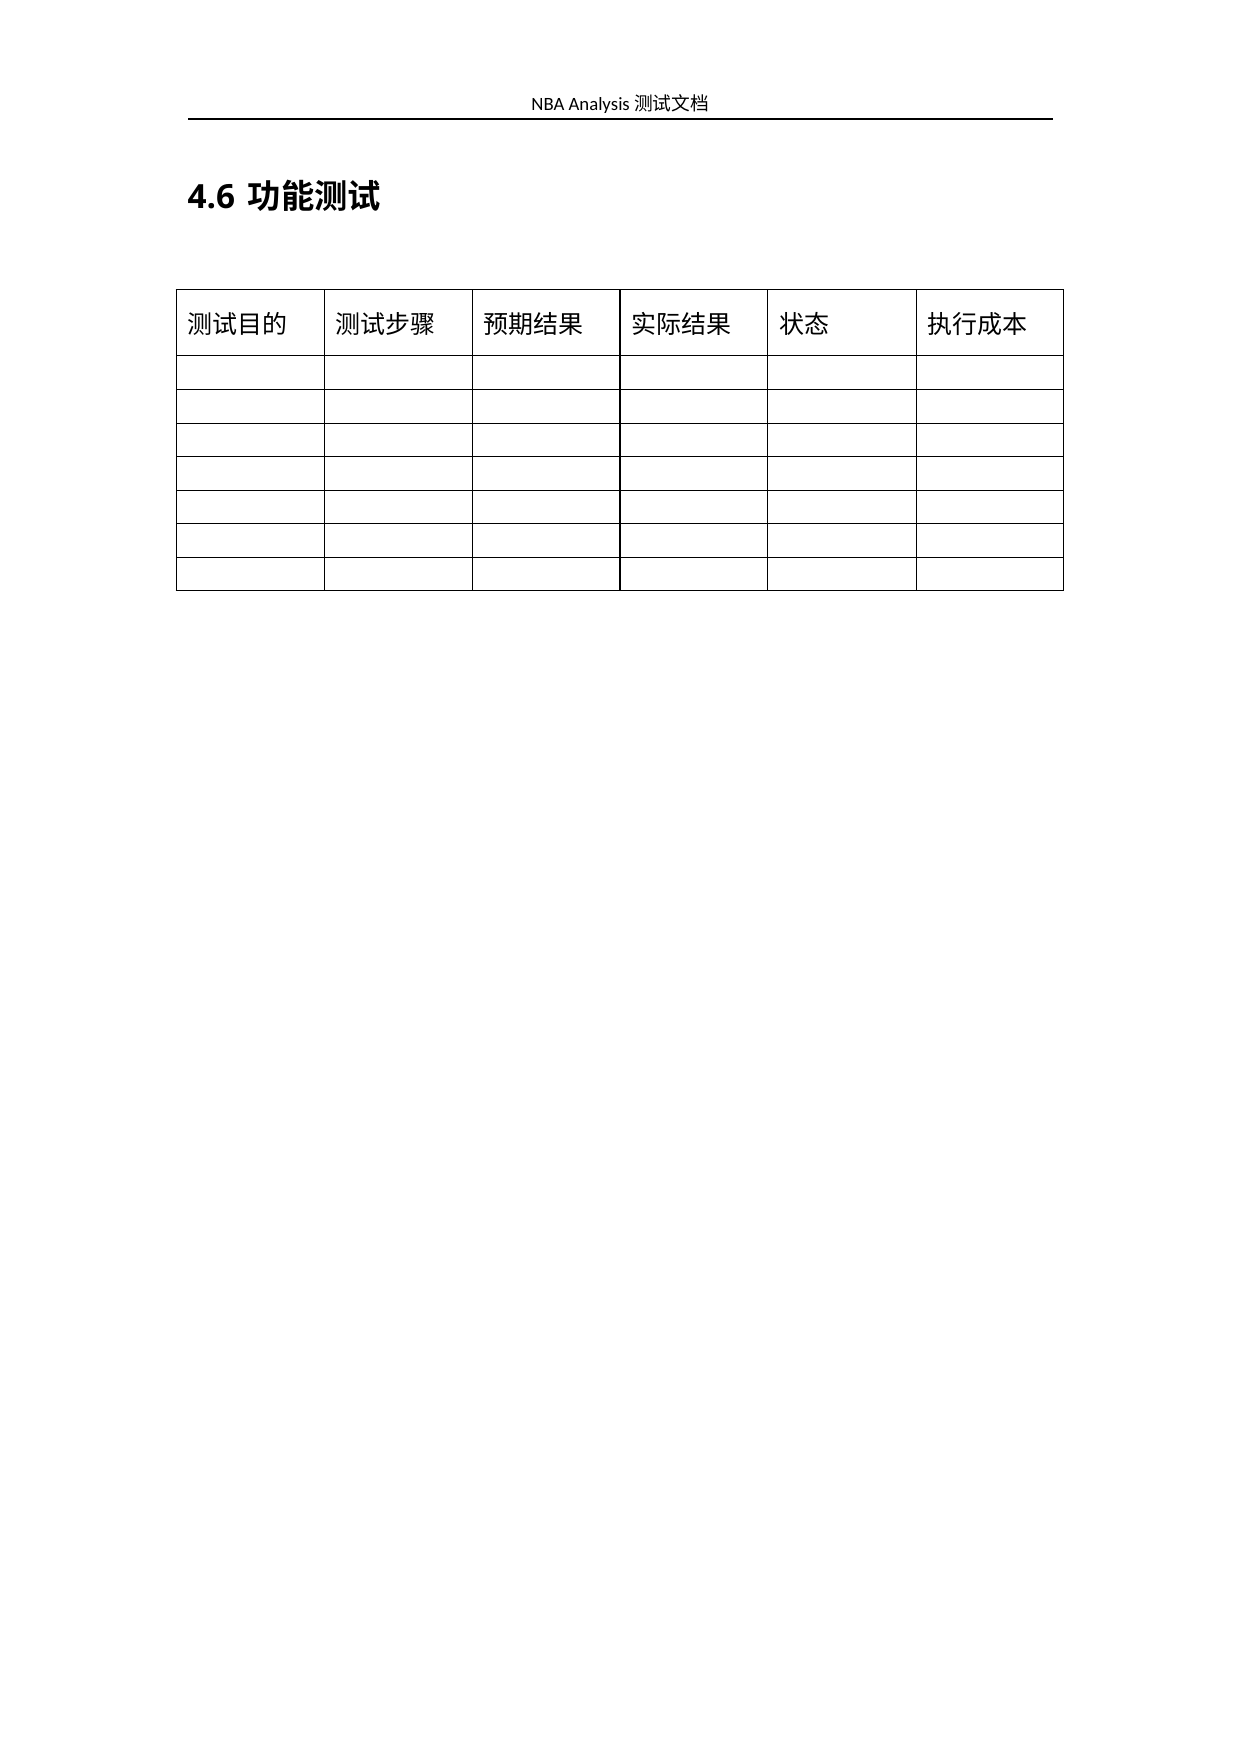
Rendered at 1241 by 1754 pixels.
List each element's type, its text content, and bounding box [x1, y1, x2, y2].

table_cell [917, 457, 1063, 489]
table_cell [473, 491, 619, 523]
table_cell [473, 356, 619, 389]
table_cell [325, 457, 472, 489]
table_header 测试步骤 [325, 290, 472, 355]
table_cell [325, 424, 472, 456]
table_cell [177, 491, 324, 523]
table_cell [768, 457, 916, 489]
table_cell [621, 356, 767, 389]
table_cell [917, 424, 1063, 456]
table_cell [177, 424, 324, 456]
table_cell [473, 390, 619, 422]
table_cell [473, 424, 619, 456]
table_cell [917, 356, 1063, 389]
table_cell [768, 390, 916, 422]
table_cell [473, 524, 619, 557]
table_cell [473, 558, 619, 590]
table_header 状态 [768, 290, 916, 355]
table_cell [917, 390, 1063, 422]
table_cell [768, 558, 916, 590]
table_cell [177, 558, 324, 590]
table_cell [325, 491, 472, 523]
table_cell [177, 524, 324, 557]
table_cell [768, 356, 916, 389]
table_cell [177, 457, 324, 489]
table_cell [621, 558, 767, 590]
table_cell [325, 558, 472, 590]
table_header 执行成本 [917, 290, 1063, 355]
table_header 实际结果 [621, 290, 767, 355]
table_header 测试目的 [177, 290, 324, 355]
table_cell [621, 491, 767, 523]
table_cell [768, 524, 916, 557]
table_cell [768, 424, 916, 456]
table_cell [621, 390, 767, 422]
table_cell [768, 491, 916, 523]
table_cell [917, 524, 1063, 557]
subtitle 功能测试 [187, 162, 1053, 227]
table_cell [621, 524, 767, 557]
table_cell [325, 390, 472, 422]
table_cell [917, 491, 1063, 523]
table_cell [177, 390, 324, 422]
table_cell [621, 424, 767, 456]
table_header 预期结果 [473, 290, 619, 355]
table_cell [177, 356, 324, 389]
table_cell [621, 457, 767, 489]
table_cell [325, 356, 472, 389]
table_cell [473, 457, 619, 489]
table_cell [325, 524, 472, 557]
table_cell [917, 558, 1063, 590]
